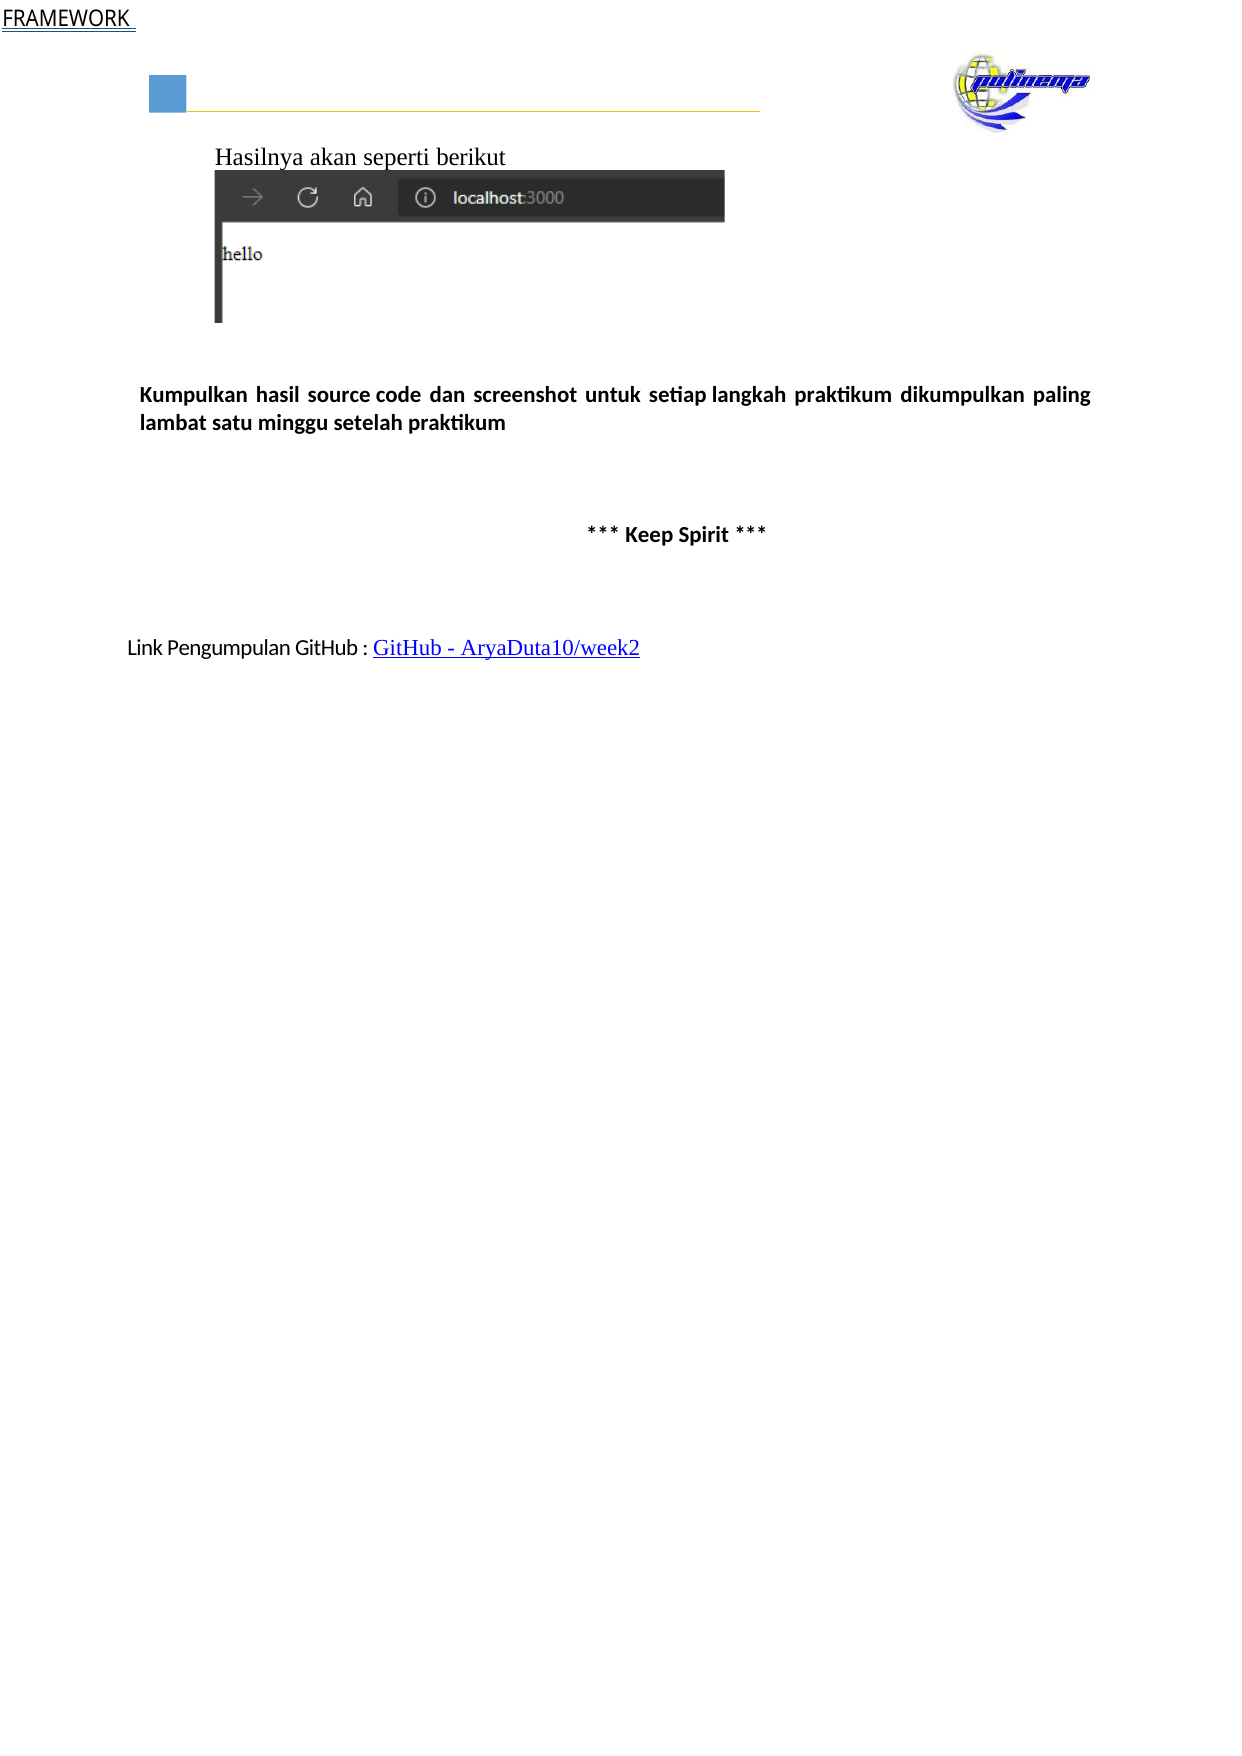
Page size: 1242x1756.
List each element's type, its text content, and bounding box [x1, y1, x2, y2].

picture [214, 170, 725, 323]
picture [952, 53, 1090, 133]
text *** Keep Spirit *** [498, 521, 855, 548]
text Link Pengumpulan GitHub : GitHub - AryaDuta10/week2 [127, 633, 855, 661]
text Kumpulkan hasil source code dan screenshot untuk setiap langkah praktikum dikumpulkan paling lambat satu minggu setelah praktikum [139, 381, 1114, 437]
text Hasilnya akan seperti berikut [214, 142, 1114, 170]
